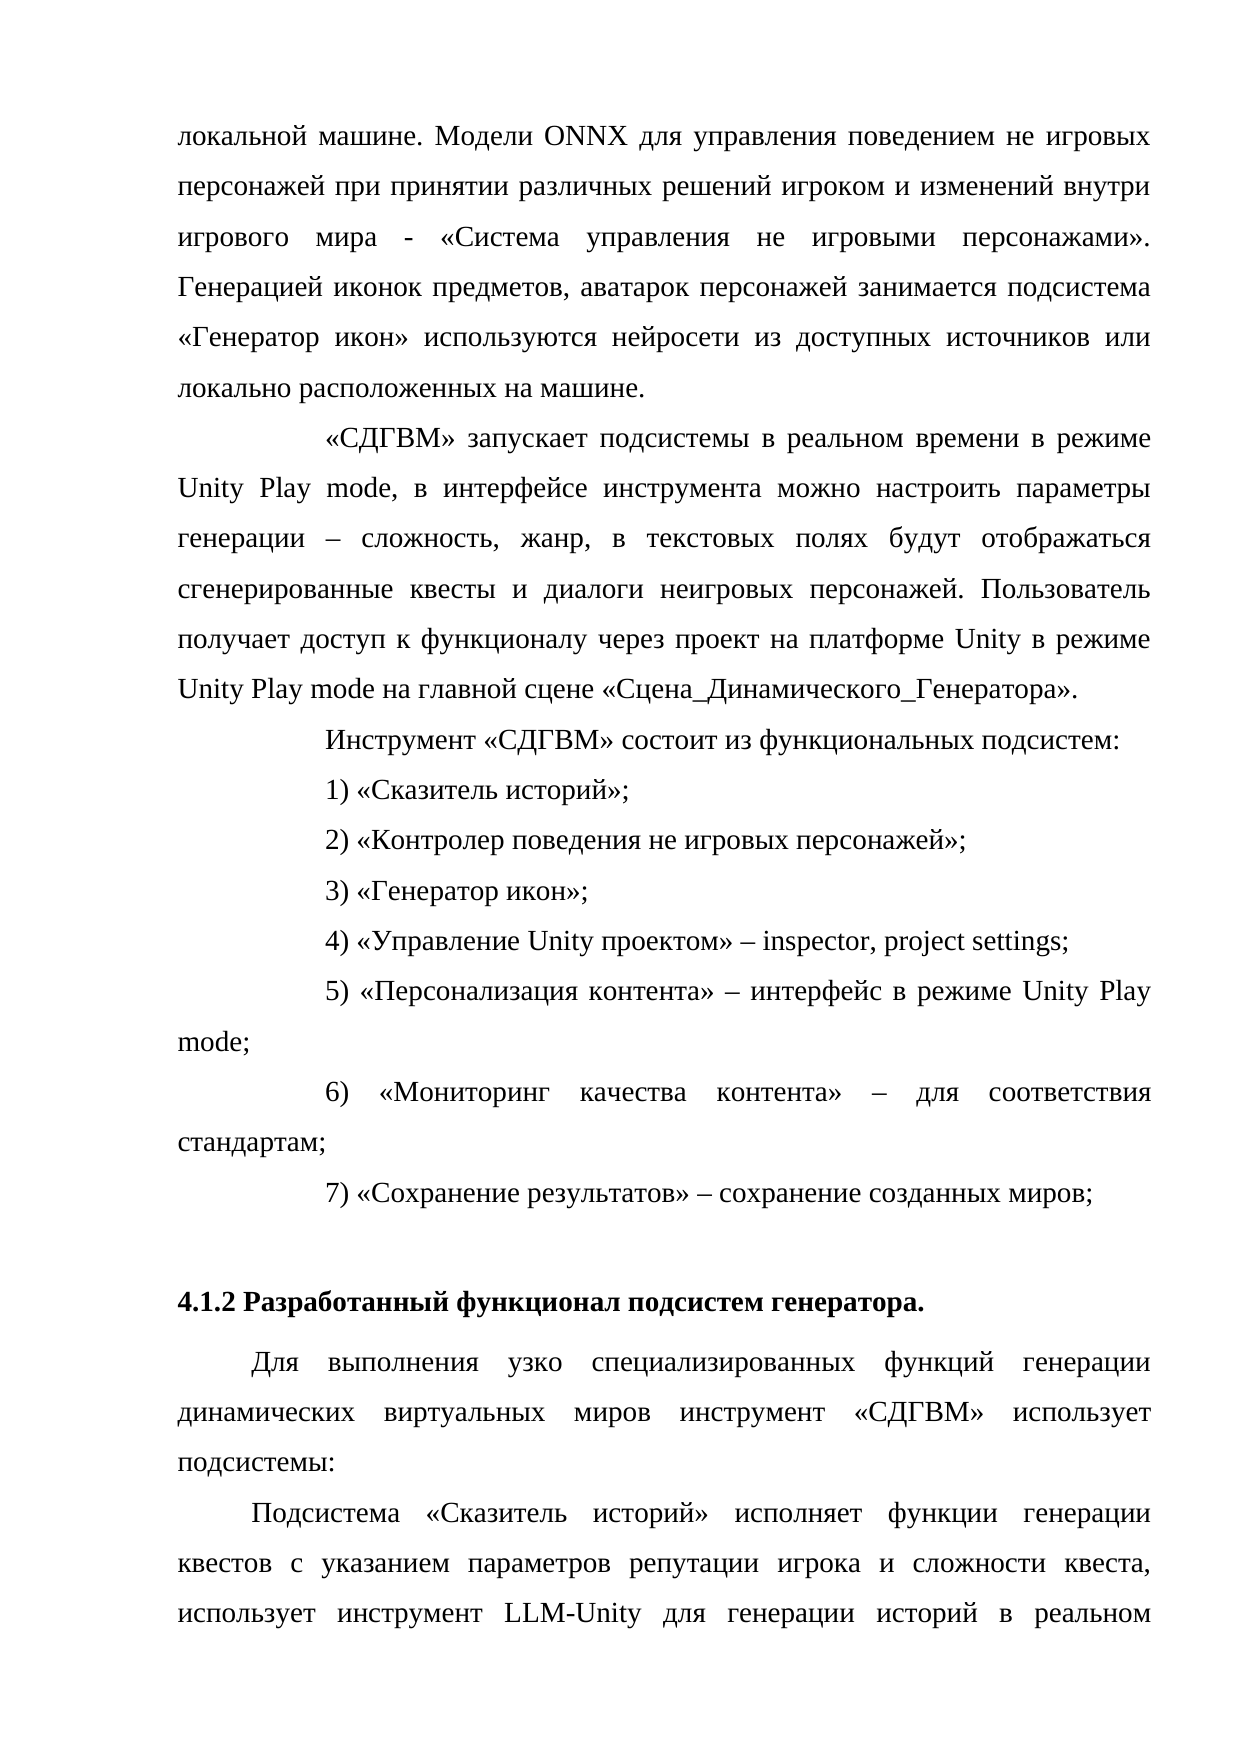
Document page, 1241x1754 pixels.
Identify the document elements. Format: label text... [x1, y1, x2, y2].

text 4) «Управление Unity проектом» – inspector, project settings; [177, 923, 1152, 957]
text Для выполнения узко специализированных функций генерации динамических виртуальных миров инструмент «СДГВМ» использует подсистемы: [177, 1344, 1152, 1478]
text 3) «Генератор икон»; [177, 873, 1152, 906]
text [177, 1495, 1152, 1629]
text 6) «Мониторинг качества контента» – для соответствия стандартам; [177, 1074, 1152, 1158]
text 7) «Сохранение результатов» – сохранение созданных миров; [177, 1175, 1152, 1208]
text Инструмент «СДГВМ» состоит из функциональных подсистем: [177, 722, 1152, 755]
text 5) «Персонализация контента» – интерфейс в режиме Unity Play mode; [177, 973, 1152, 1057]
text 4.1.2 Разработанный функционал подсистем генератора. [177, 1284, 1152, 1318]
text 2) «Контролер поведения не игровых персонажей»; [177, 822, 1152, 856]
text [177, 118, 1152, 403]
text 1) «Сказитель историй»; [177, 772, 1152, 806]
text «СДГВМ» запускает подсистемы в реальном времени в режиме Unity Play mode, в интерфейсе инструмента можно настроить параметры генерации – сложность, жанр, в текстовых полях будут отображаться сгенерированные квесты и диалоги неигровых персонажей. Пользователь получает доступ к функционалу через проект на платформе Unity в режиме Unity Play mode на главной сцене «Сцена_Динамического_Генератора». [177, 420, 1152, 705]
